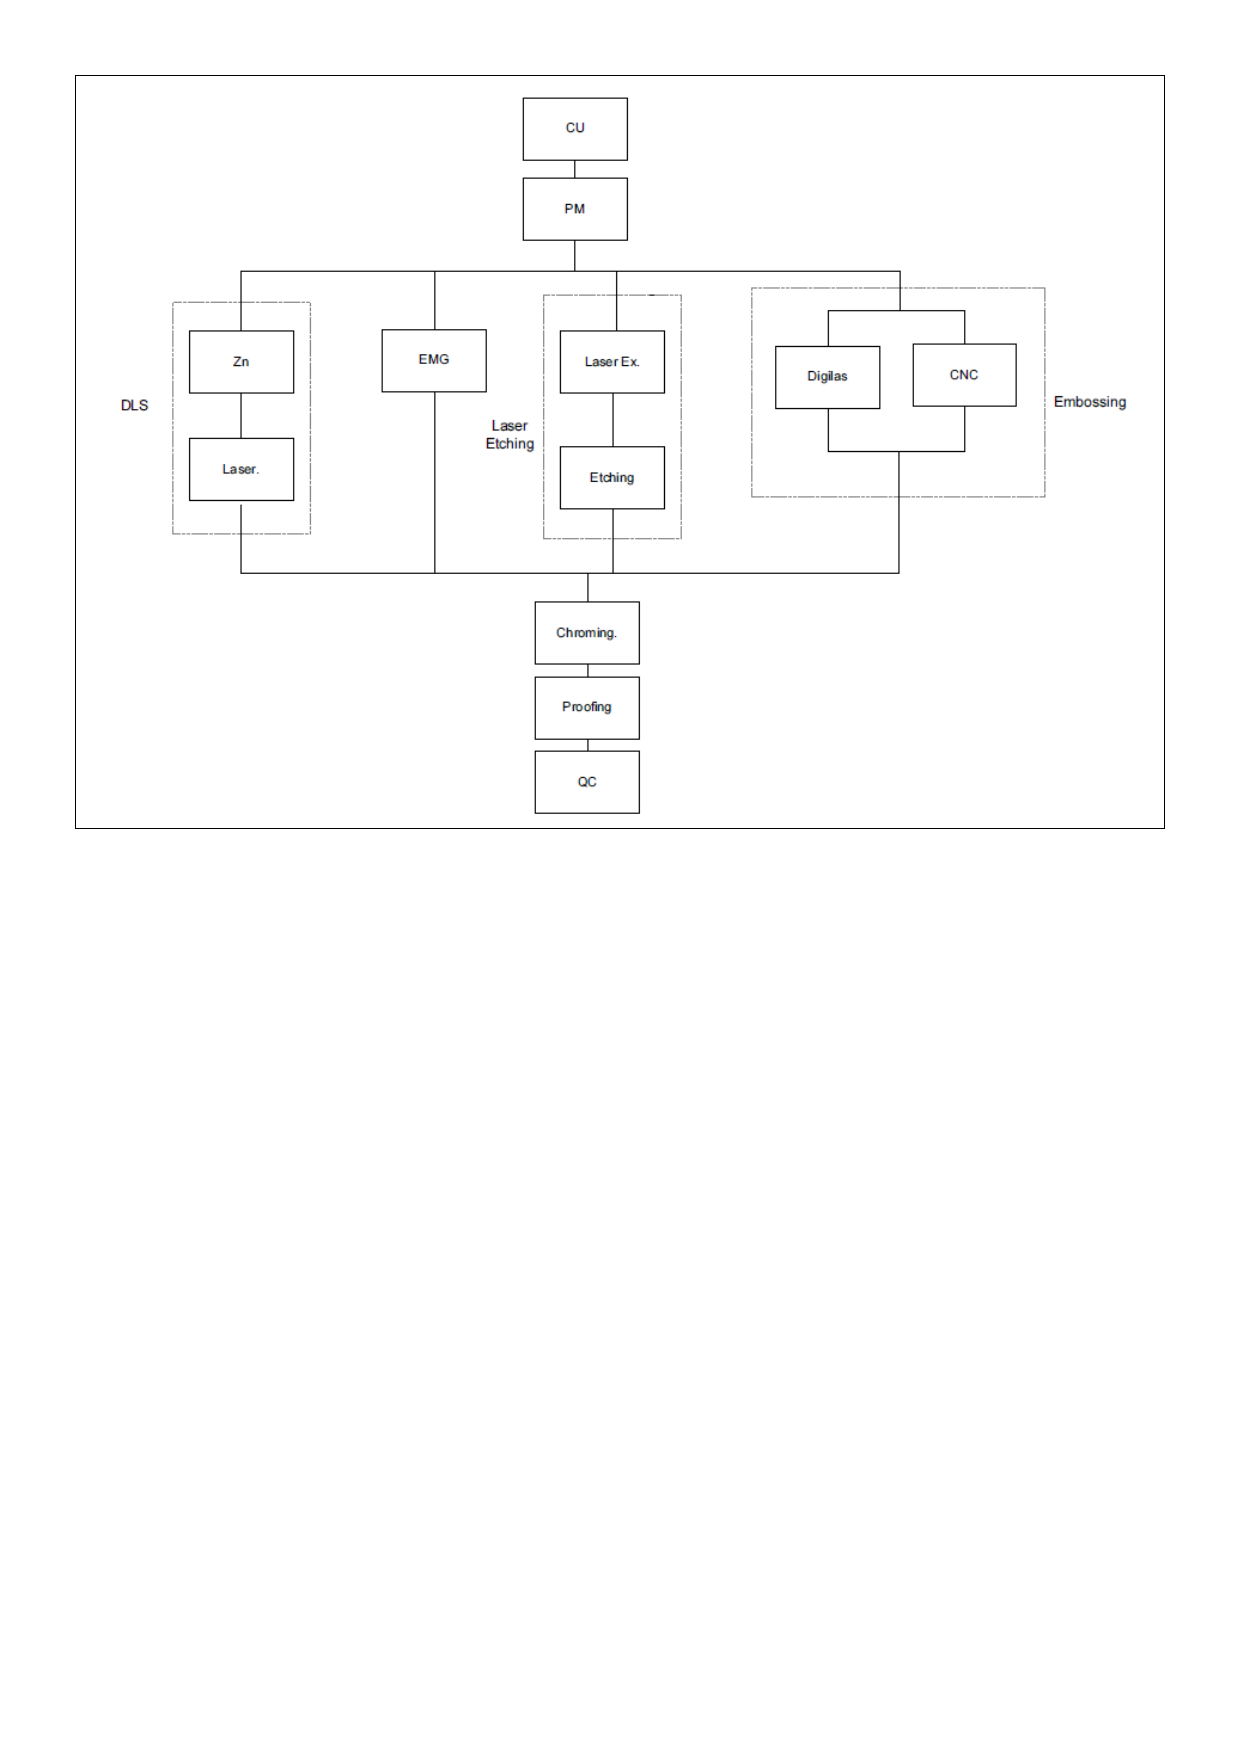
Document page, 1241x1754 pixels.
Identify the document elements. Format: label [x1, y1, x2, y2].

picture [76, 76, 1164, 828]
